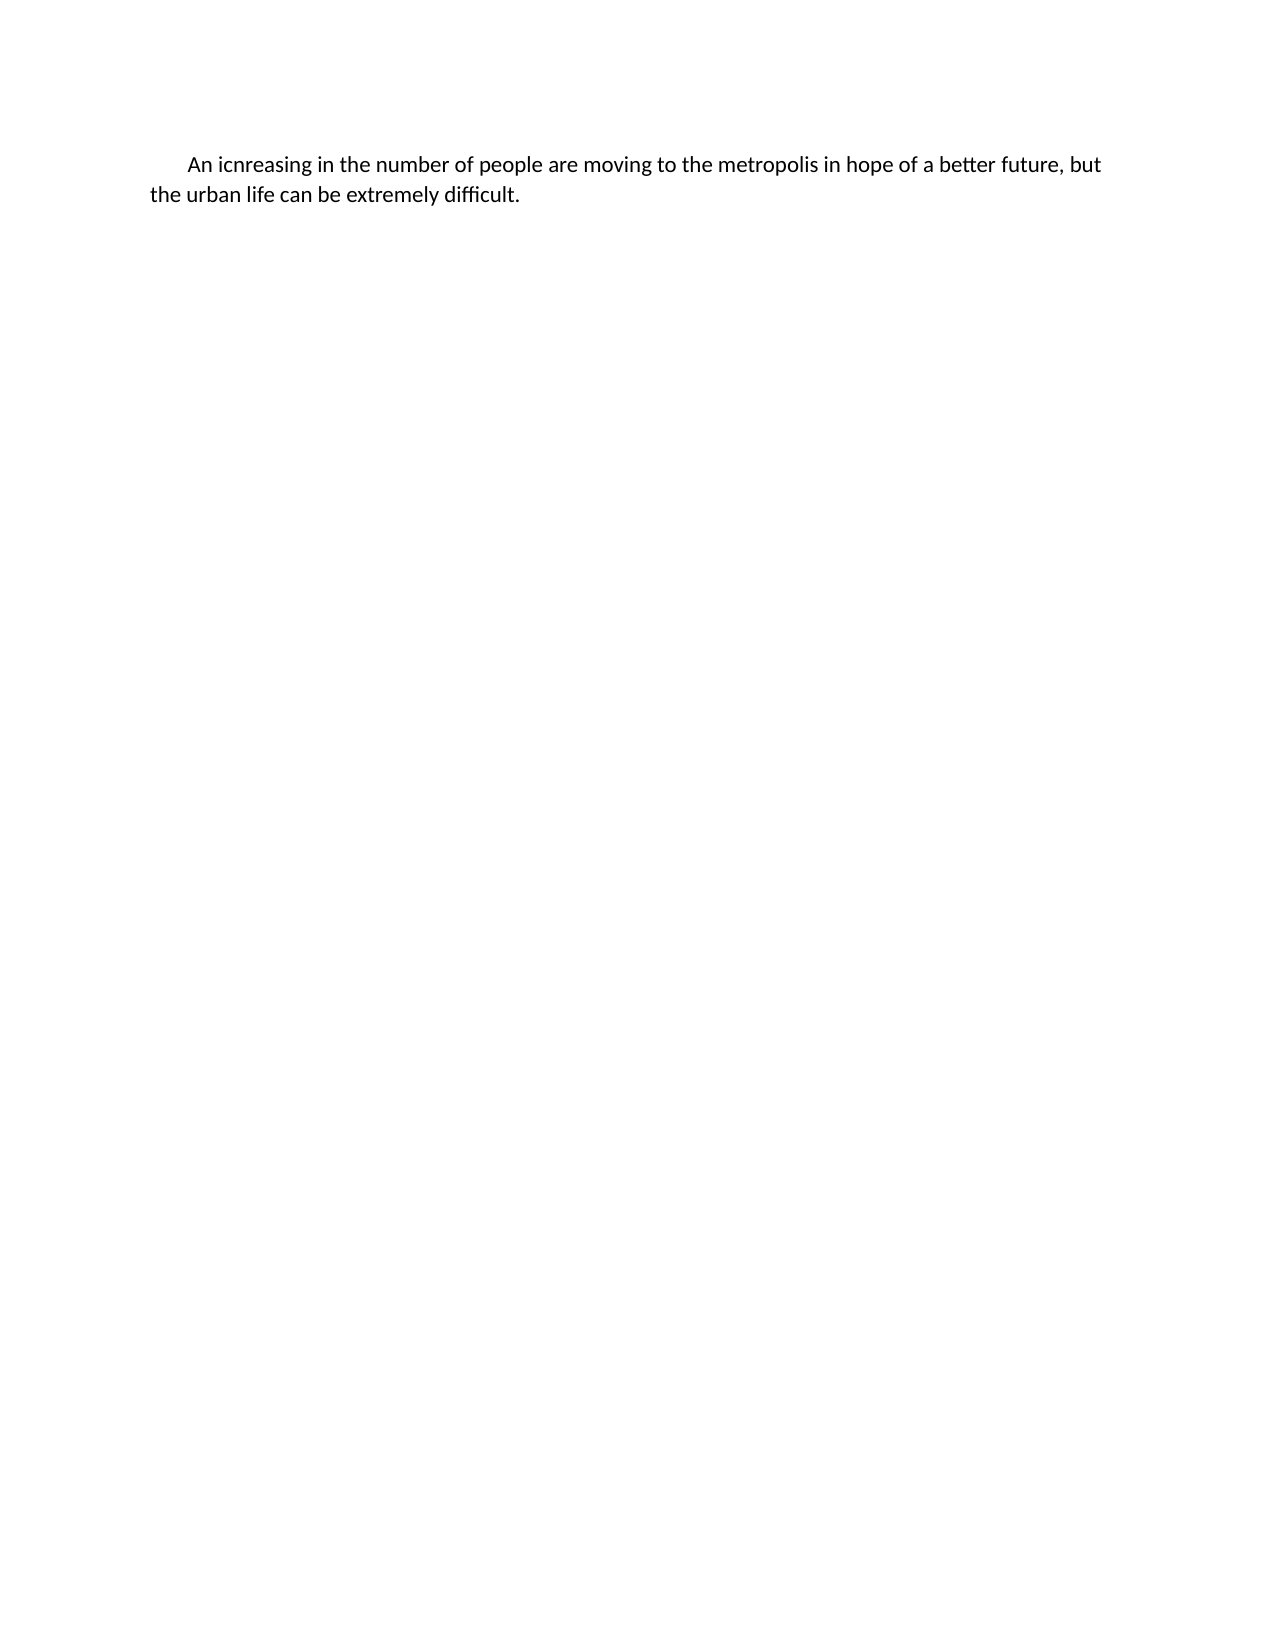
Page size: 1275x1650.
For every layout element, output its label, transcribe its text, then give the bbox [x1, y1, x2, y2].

text An icnreasing in the number of people are moving to the metropolis in hope of a better future, but the urban life can be extremely difficult. [150, 150, 1125, 208]
